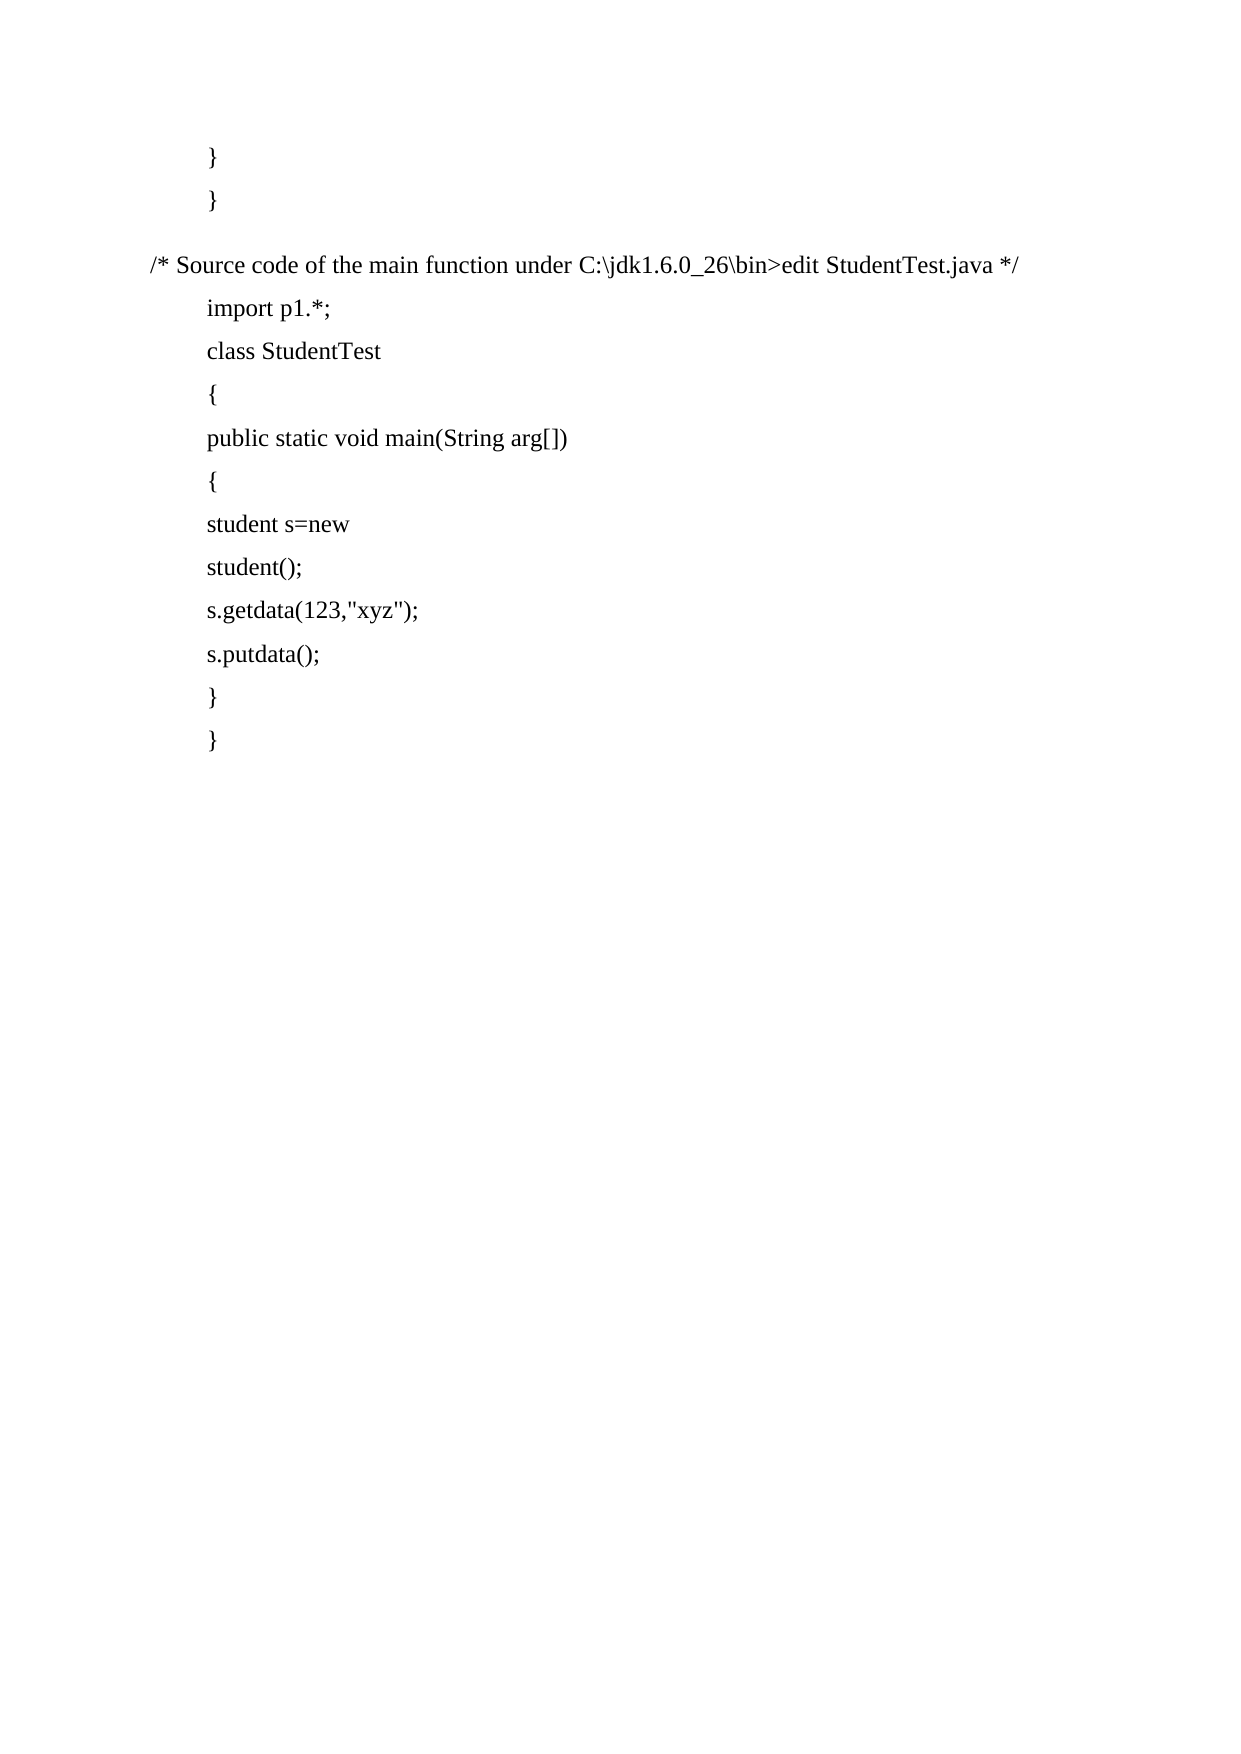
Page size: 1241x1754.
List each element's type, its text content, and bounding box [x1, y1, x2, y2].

text } [207, 682, 1153, 711]
text { [207, 379, 1153, 408]
text } [207, 142, 1153, 170]
text /* Source code of the main function under C:\jdk1.6.0_26\bin>edit StudentTest.java */ import p1.*; [150, 250, 1028, 322]
text class StudentTest [207, 336, 1153, 365]
text { [207, 466, 1153, 495]
text } [207, 725, 1153, 754]
text public static void main(String arg[]) [207, 423, 1153, 452]
text } [207, 185, 1153, 213]
text student s=new student(); s.getdata(123,"xyz"); s.putdata(); [207, 509, 451, 667]
